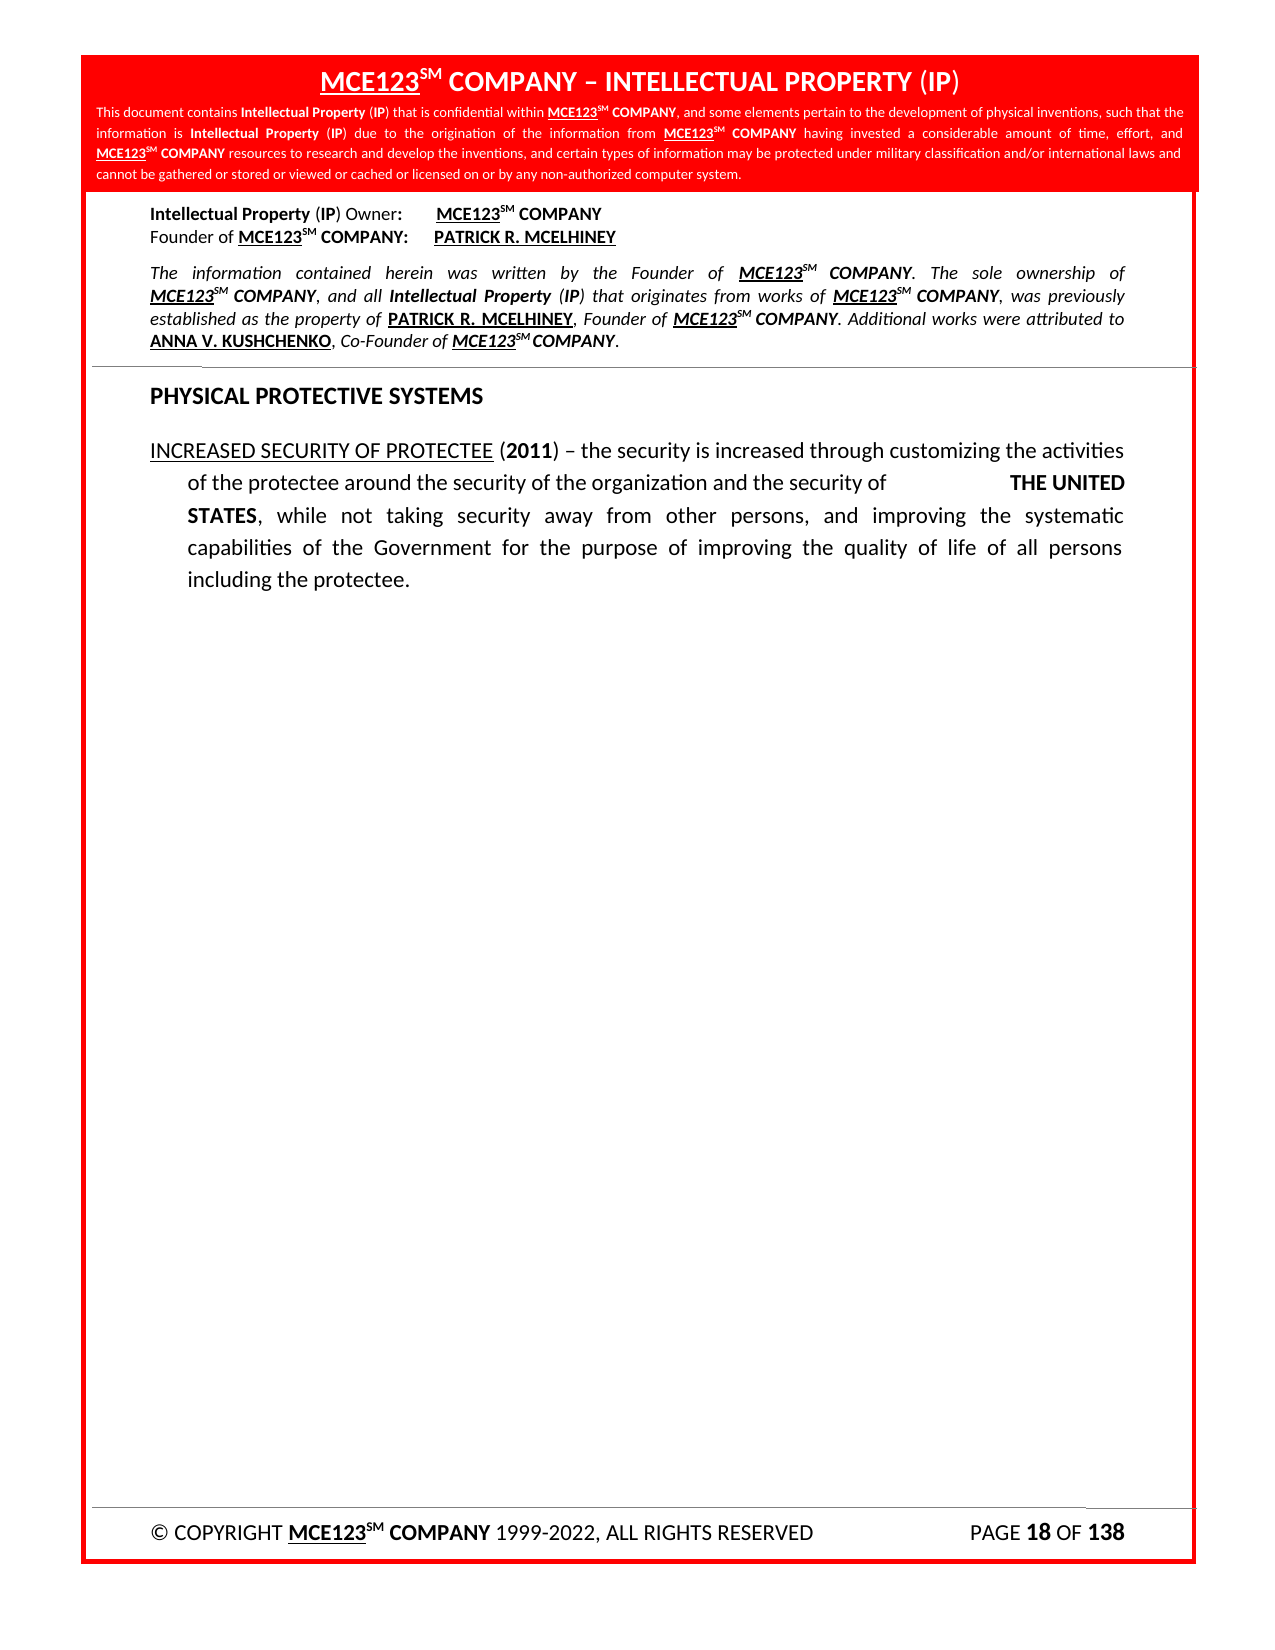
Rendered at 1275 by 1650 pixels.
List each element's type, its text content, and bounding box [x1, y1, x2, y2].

text INCREASED SECURITY OF PROTECTEE (2011) – the security is increased through customizing the activities of the protectee around the security of the organization and the security of THE UNITED STATES, while not taking security away from other persons, and improving the systematic capabilities of the Government for the purpose of improving the quality of life of all persons including the protectee. [150, 436, 1125, 593]
text PHYSICAL PROTECTIVE SYSTEMS [150, 381, 1125, 411]
